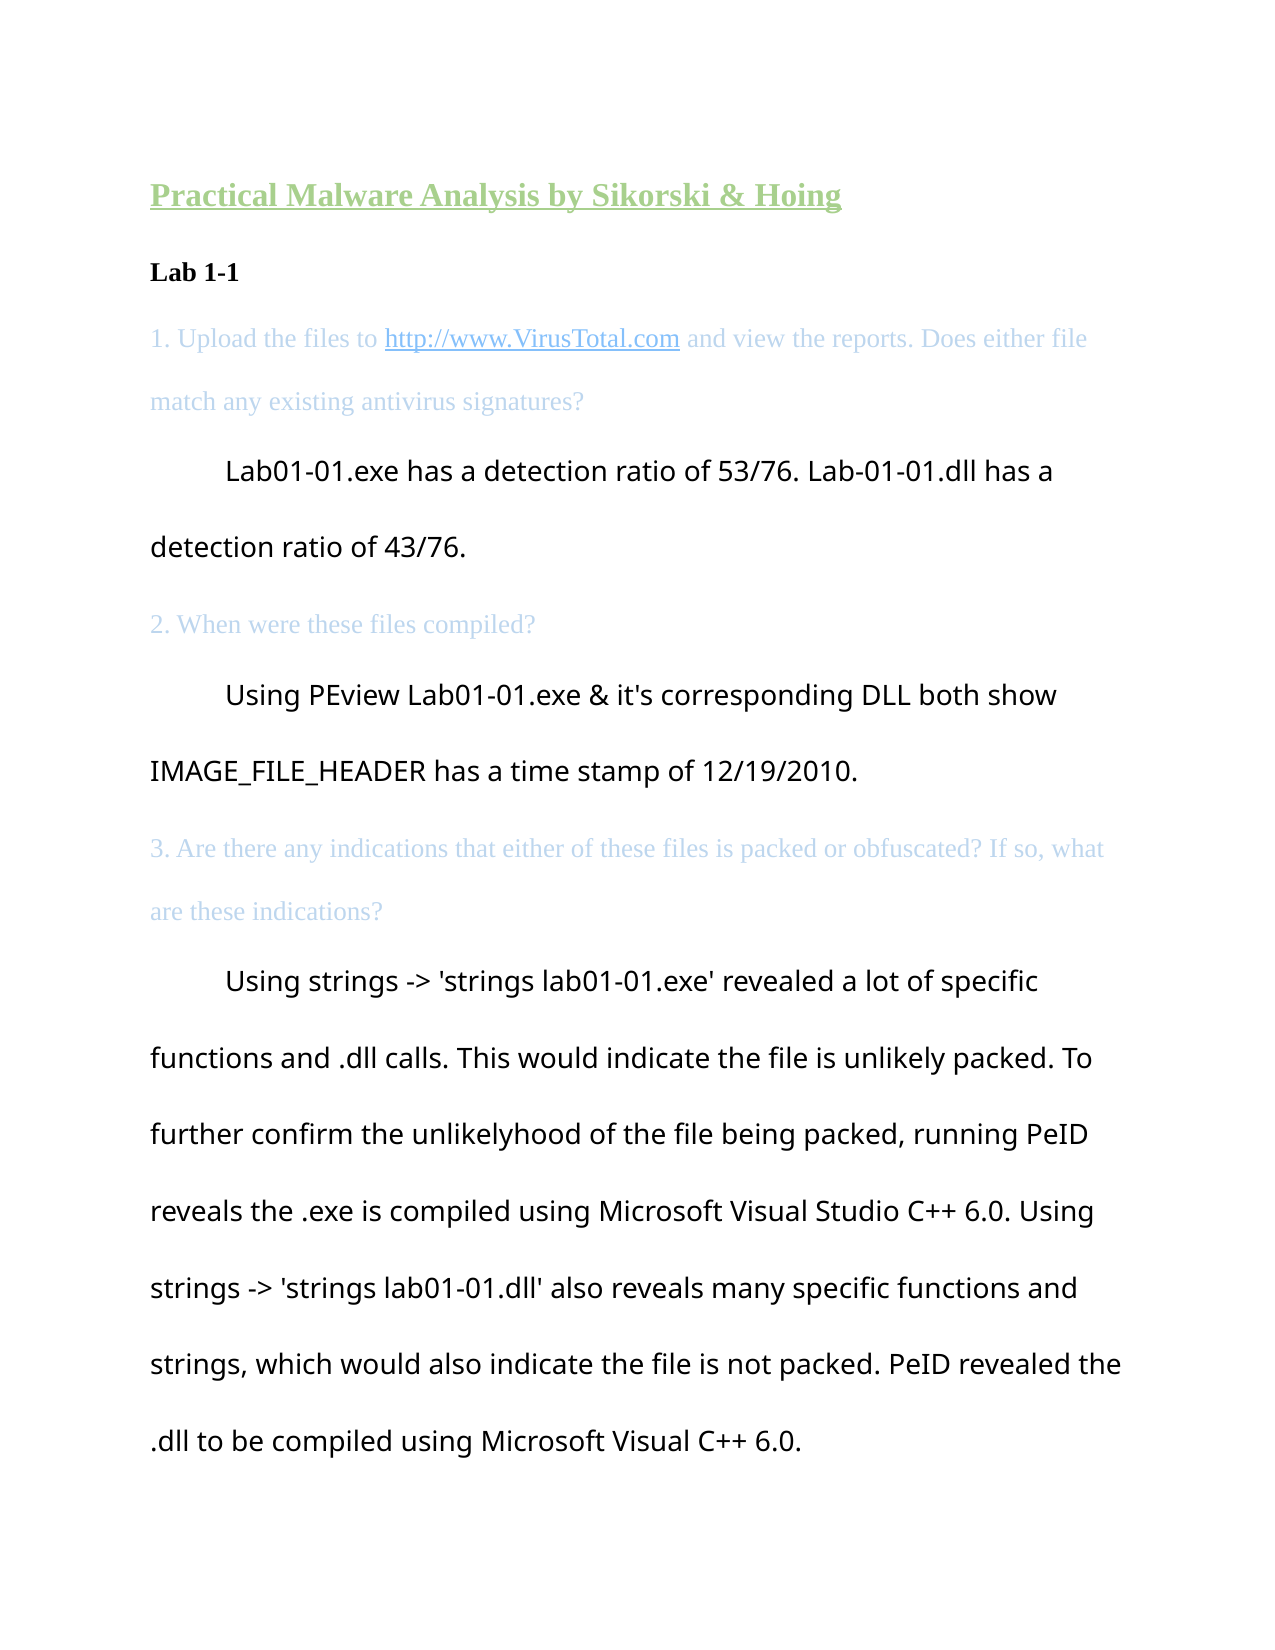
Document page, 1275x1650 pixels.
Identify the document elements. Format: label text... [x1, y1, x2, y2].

subtitle 3. Are there any indications that either of these files is packed or obfuscated? If so, what are these indications? [150, 832, 1125, 926]
subtitle Using strings -> 'strings lab01-01.exe' revealed a lot of specific functions and .dll calls. This would indicate the file is unlikely packed. To further confirm the unlikelyhood of the file being packed, running PeID reveals the .exe is compiled using Microsoft Visual Studio C++ 6.0. Using strings -> 'strings lab01-01.dll' also reveals many specific functions and strings, which would also indicate the file is not packed. PeID revealed the .dll to be compiled using Microsoft Visual C++ 6.0. [150, 961, 1125, 1459]
subtitle 1. Upload the files to http://www.VirusTotal.com and view the reports. Does either file match any existing antivirus signatures? [150, 322, 1125, 416]
subtitle Lab01-01.exe has a detection ratio of 53/76. Lab-01-01.dll has a detection ratio of 43/76. [150, 451, 1125, 566]
subtitle Using PEview Lab01-01.exe & it's corresponding DLL both show IMAGE_FILE_HEADER has a time stamp of 12/19/2010. [150, 675, 1125, 790]
subtitle Practical Malware Analysis by Sikorski & Hoing [150, 175, 1125, 213]
subtitle 2. When were these files compiled? [150, 608, 1125, 640]
subtitle Lab 1-1 [150, 256, 1125, 287]
